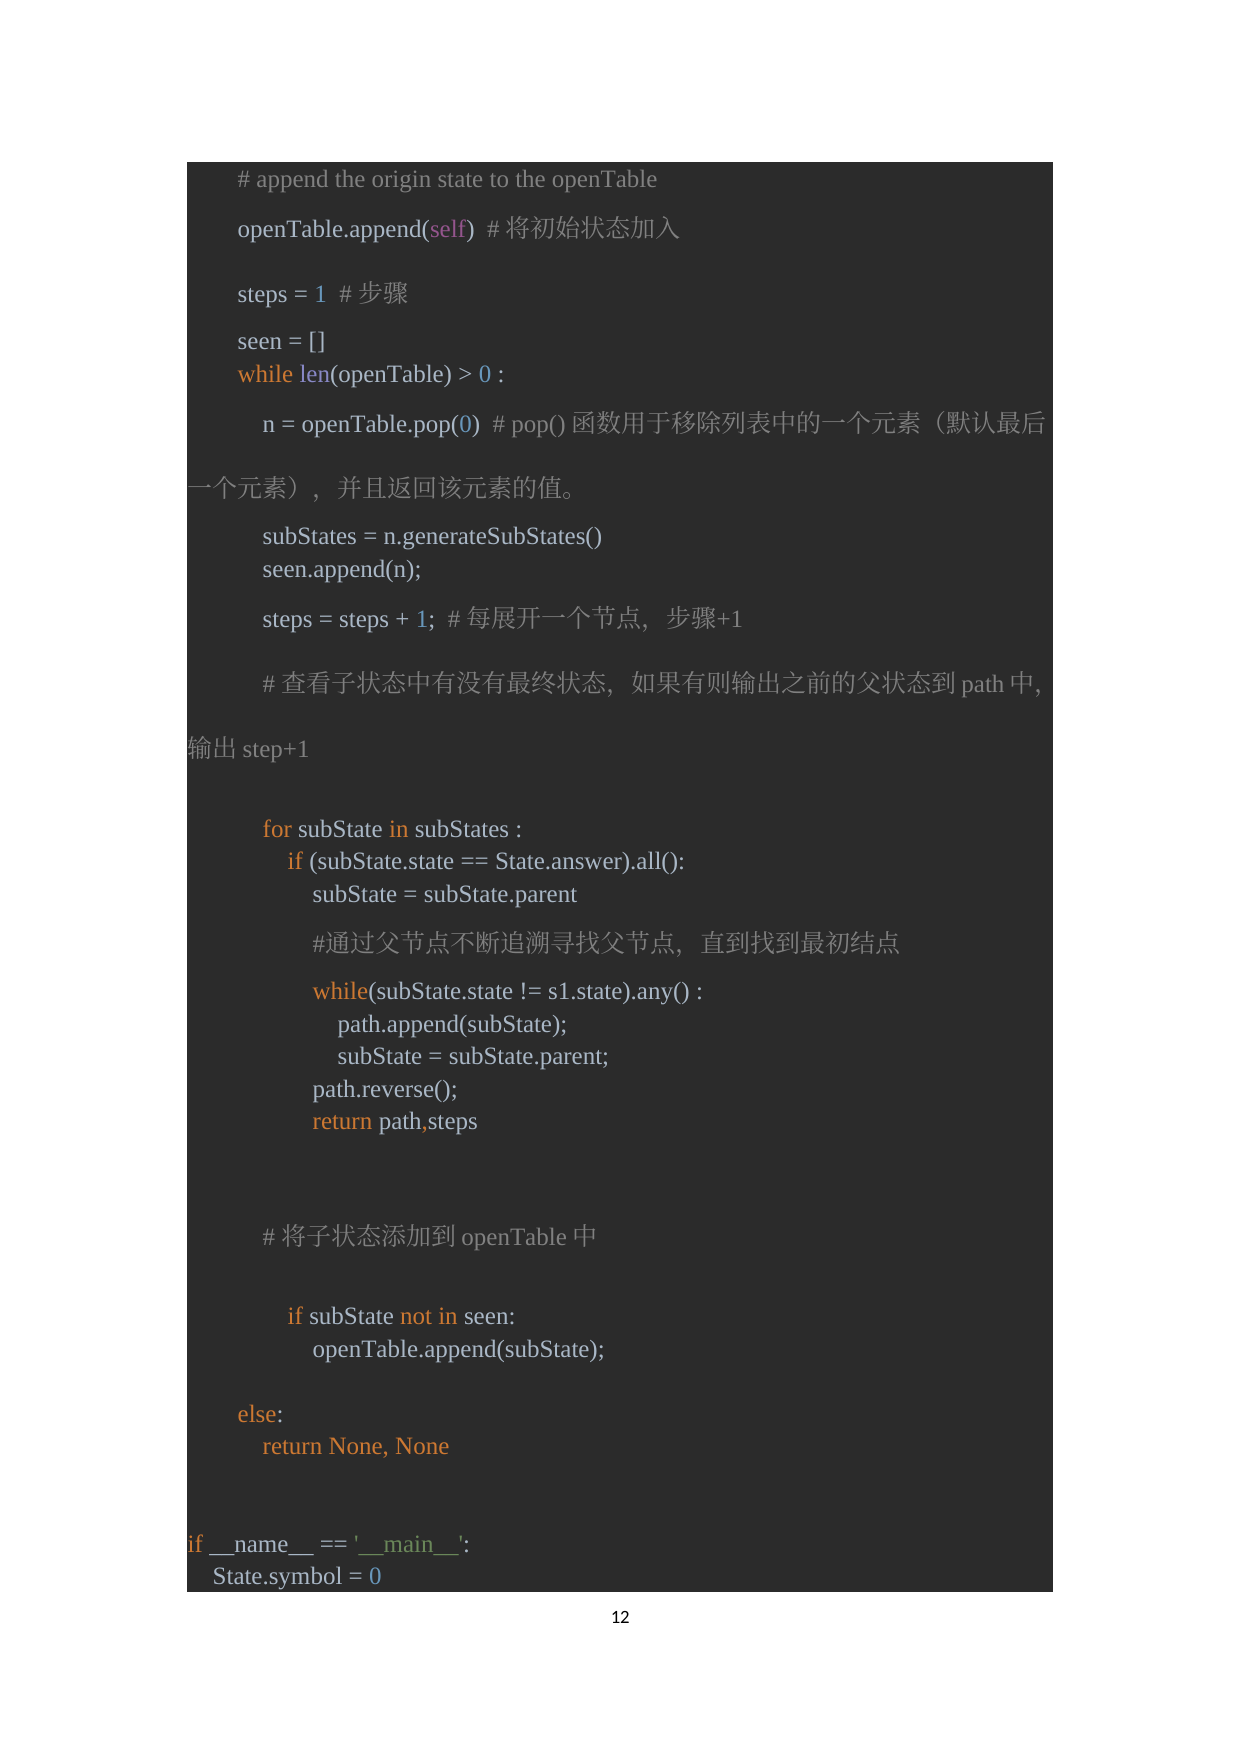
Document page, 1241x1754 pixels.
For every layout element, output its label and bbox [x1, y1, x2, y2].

text [187, 162, 1053, 1592]
